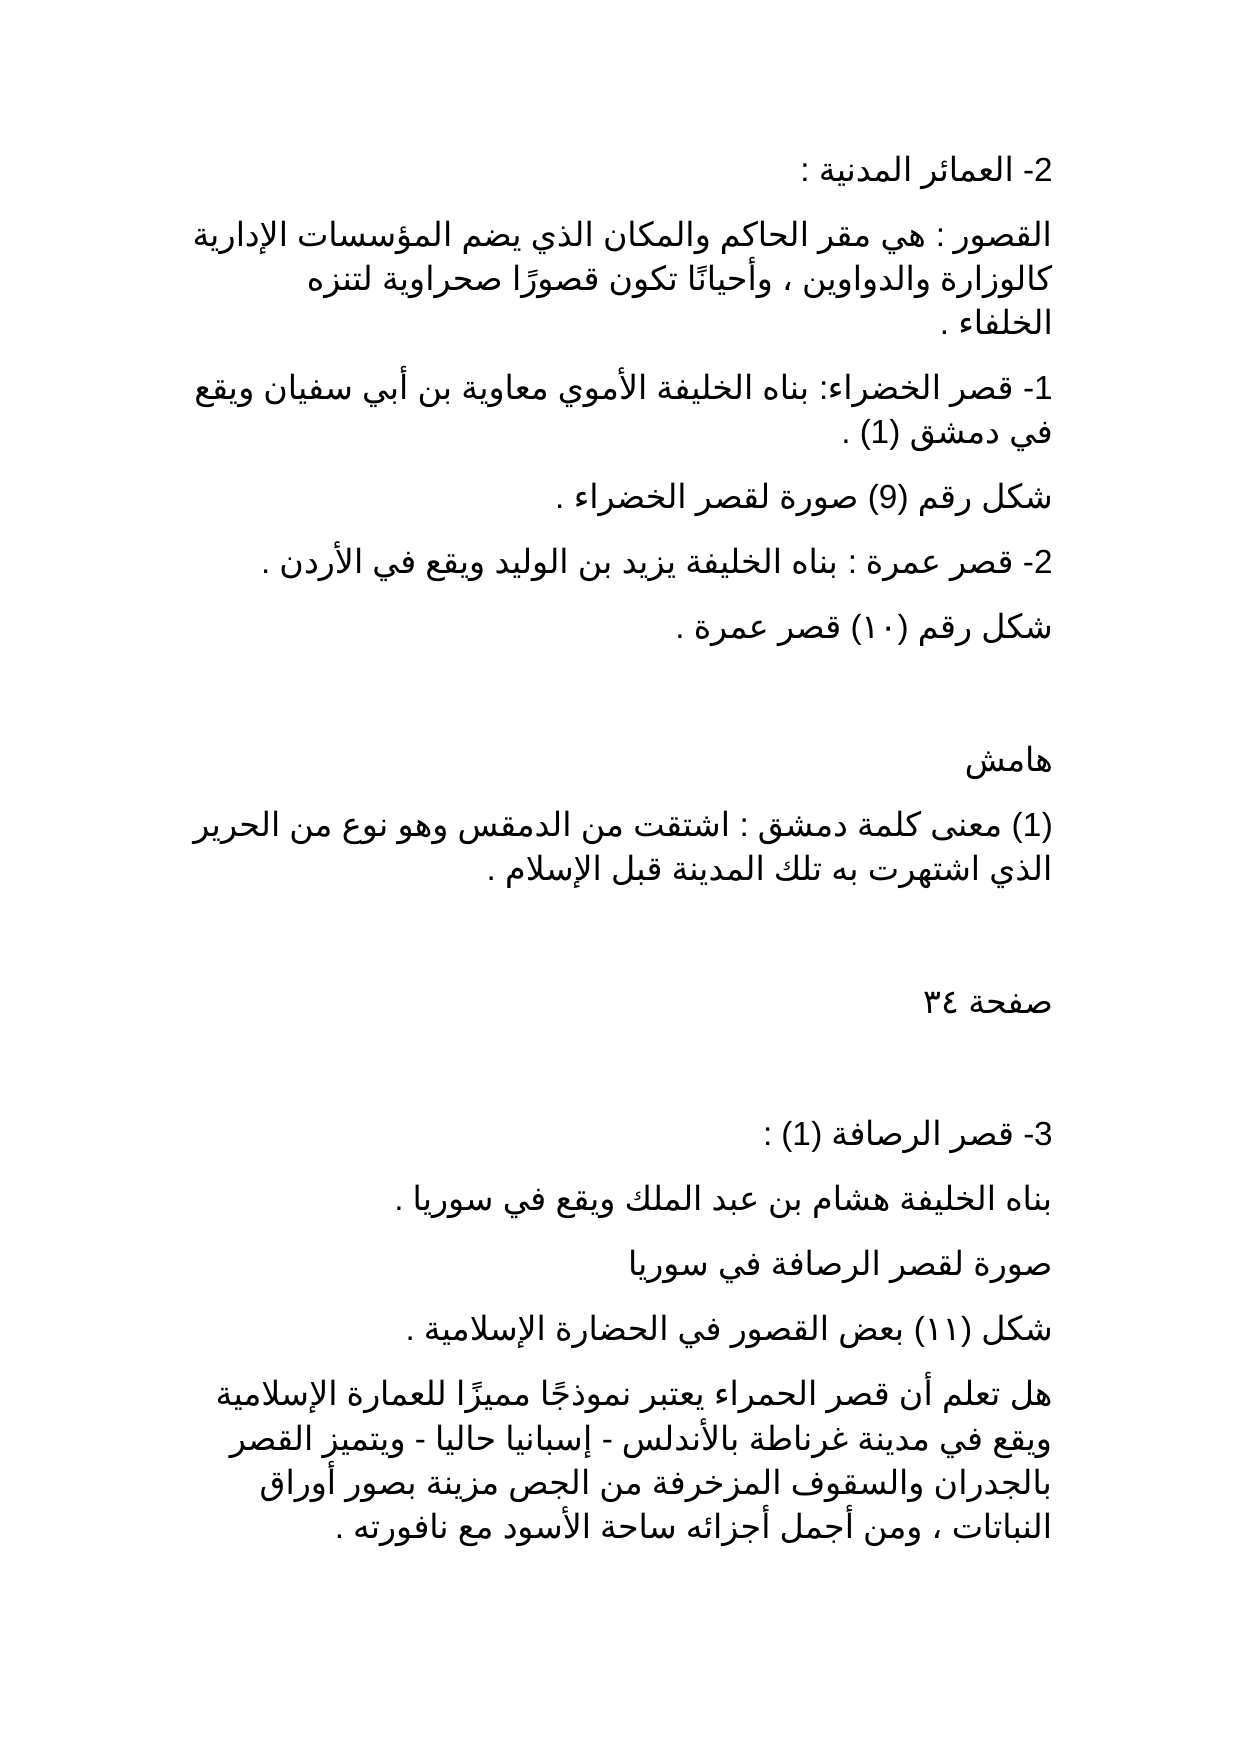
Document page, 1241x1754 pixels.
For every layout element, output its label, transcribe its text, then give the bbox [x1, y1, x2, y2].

text 1- قصر الخضراء: بناه الخليفة الأموي معاوية بن أبي سفيان ويقع في دمشق (1) . [187, 368, 1053, 451]
text شكل (۱۱) بعض القصور في الحضارة الإسلامية . [187, 1309, 1053, 1348]
text شكل رقم (۱۰) قصر عمرة . [187, 607, 1053, 646]
text (1) معنى كلمة دمشق : اشتقت من الدمقس وهو نوع من الحرير الذي اشتهرت به تلك المدينة قبل الإسلام . [187, 805, 1053, 888]
text صورة لقصر الرصافة في سوريا [187, 1244, 1053, 1283]
text 2- قصر عمرة : بناه الخليفة يزيد بن الوليد ويقع في الأردن . [187, 542, 1053, 581]
text هل تعلم أن قصر الحمراء يعتبر نموذجًا مميزًا للعمارة الإسلامية ويقع في مدينة غرناطة بالأندلس - إسبانيا حاليا - ويتميز القصر بالجدران والسقوف المزخرفة من الجص مزينة بصور أوراق النباتات ، ومن أجمل أجزائه ساحة الأسود مع نافورته . [187, 1374, 1053, 1545]
text بناه الخليفة هشام بن عبد الملك ويقع في سوريا . [187, 1179, 1053, 1218]
text 2- العمائر المدنية : [187, 150, 1053, 188]
text 3- قصر الرصافة (1) : [187, 1114, 1053, 1153]
text هامش [187, 740, 1053, 778]
text القصور : هي مقر الحاكم والمكان الذي يضم المؤسسات الإدارية كالوزارة والدواوين ، وأحيانًا تكون قصورًا صحراوية لتنزه الخلفاء . [187, 215, 1053, 342]
text شكل رقم (9) صورة لقصر الخضراء . [187, 477, 1053, 516]
text صفحة ٣٤ [187, 982, 1053, 1020]
